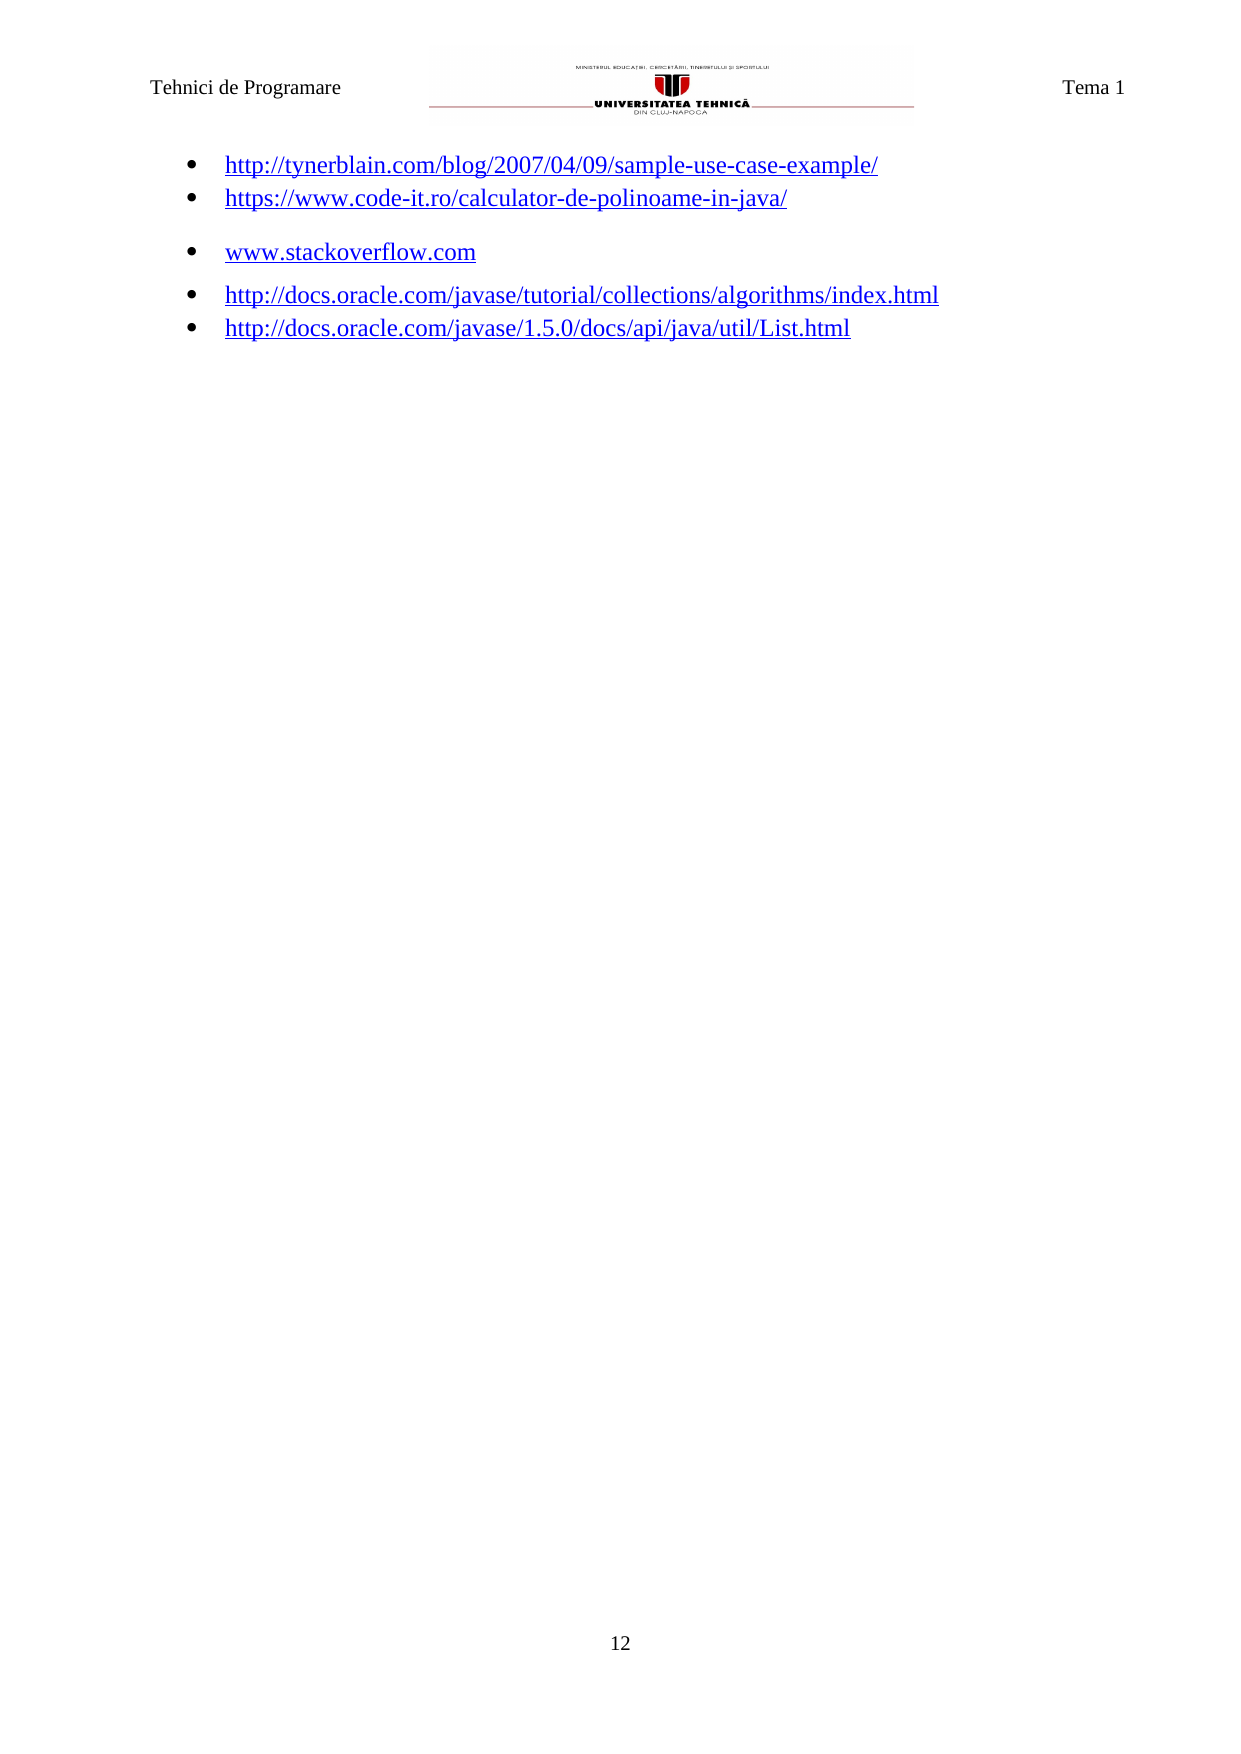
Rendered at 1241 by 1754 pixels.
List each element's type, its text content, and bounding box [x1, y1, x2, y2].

list www.stackoverflow.com [187, 237, 1090, 266]
list http://tynerblain.com/blog/2007/04/09/sample-use-case-example/ [187, 150, 1090, 179]
list http://docs.oracle.com/javase/tutorial/collections/algorithms/index.html [187, 280, 1090, 309]
list https://www.code-it.ro/calculator-de-polinoame-in-java/ [187, 183, 1090, 212]
picture [429, 45, 915, 126]
list http://docs.oracle.com/javase/1.5.0/docs/api/java/util/List.html [187, 313, 1090, 342]
